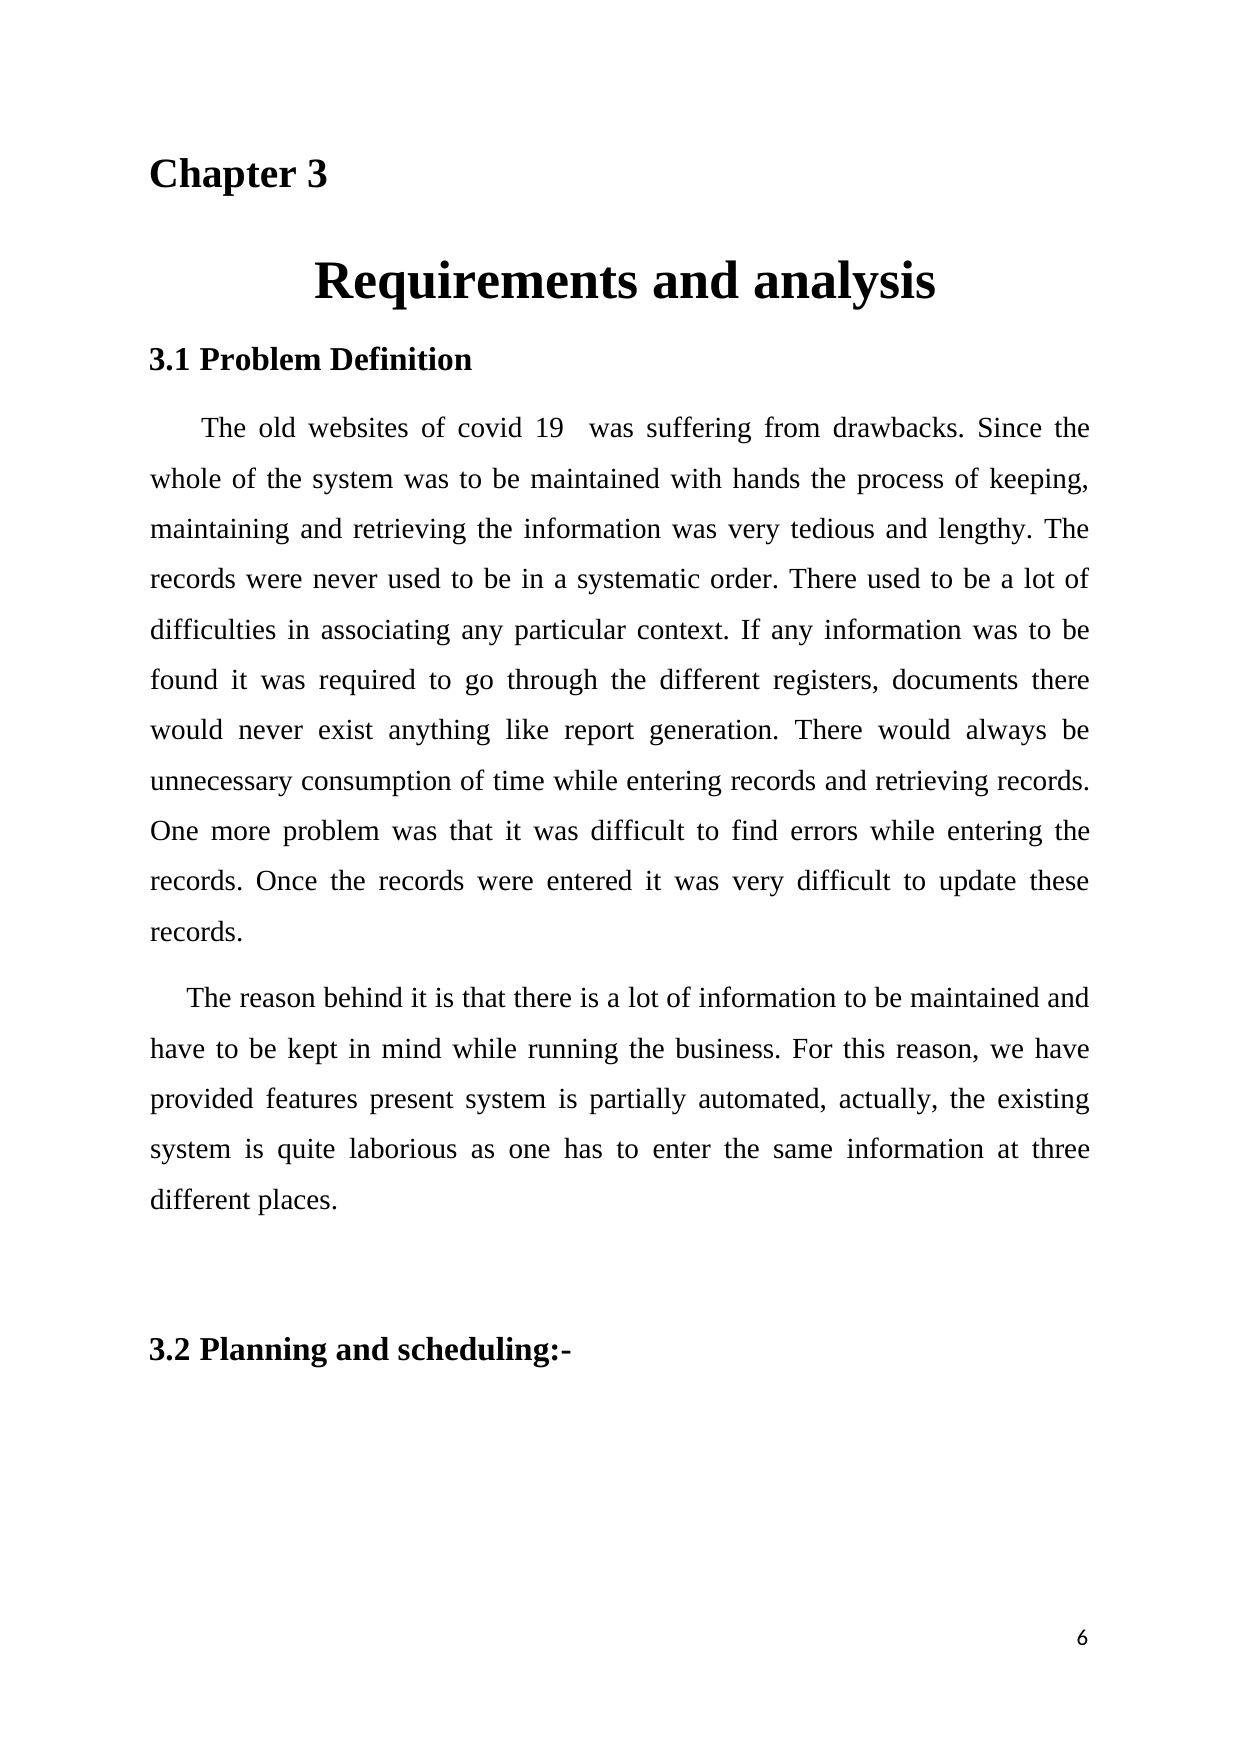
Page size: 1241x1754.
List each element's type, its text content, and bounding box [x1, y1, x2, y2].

subtitle 3.1 Problem Definition [148, 339, 1114, 377]
text The old websites of covid 19 was suffering from drawbacks. Since the whole of the system was to be maintained with hands the process of keeping, maintaining and retrieving the information was very tedious and lengthy. The records were never used to be in a systematic order. There used to be a lot of difficulties in associating any particular context. If any information was to be found it was required to go through the different registers, documents there would never exist anything like report generation. There would always be unnecessary consumption of time while entering records and retrieving records. One more problem was that it was difficult to find errors while entering the records. Once the records were entered it was very difficult to update these records. [150, 411, 1091, 947]
subtitle Requirements and analysis [151, 248, 1114, 311]
text The reason behind it is that there is a lot of information to be maintained and have to be kept in mind while running the business. For this reason, we have provided features present system is partially automated, actually, the existing system is quite laborious as one has to enter the same information at three different places. [150, 981, 1091, 1215]
text Chapter 3 [148, 149, 1114, 197]
subtitle 3.2 Planning and scheduling:- [148, 1329, 1114, 1367]
